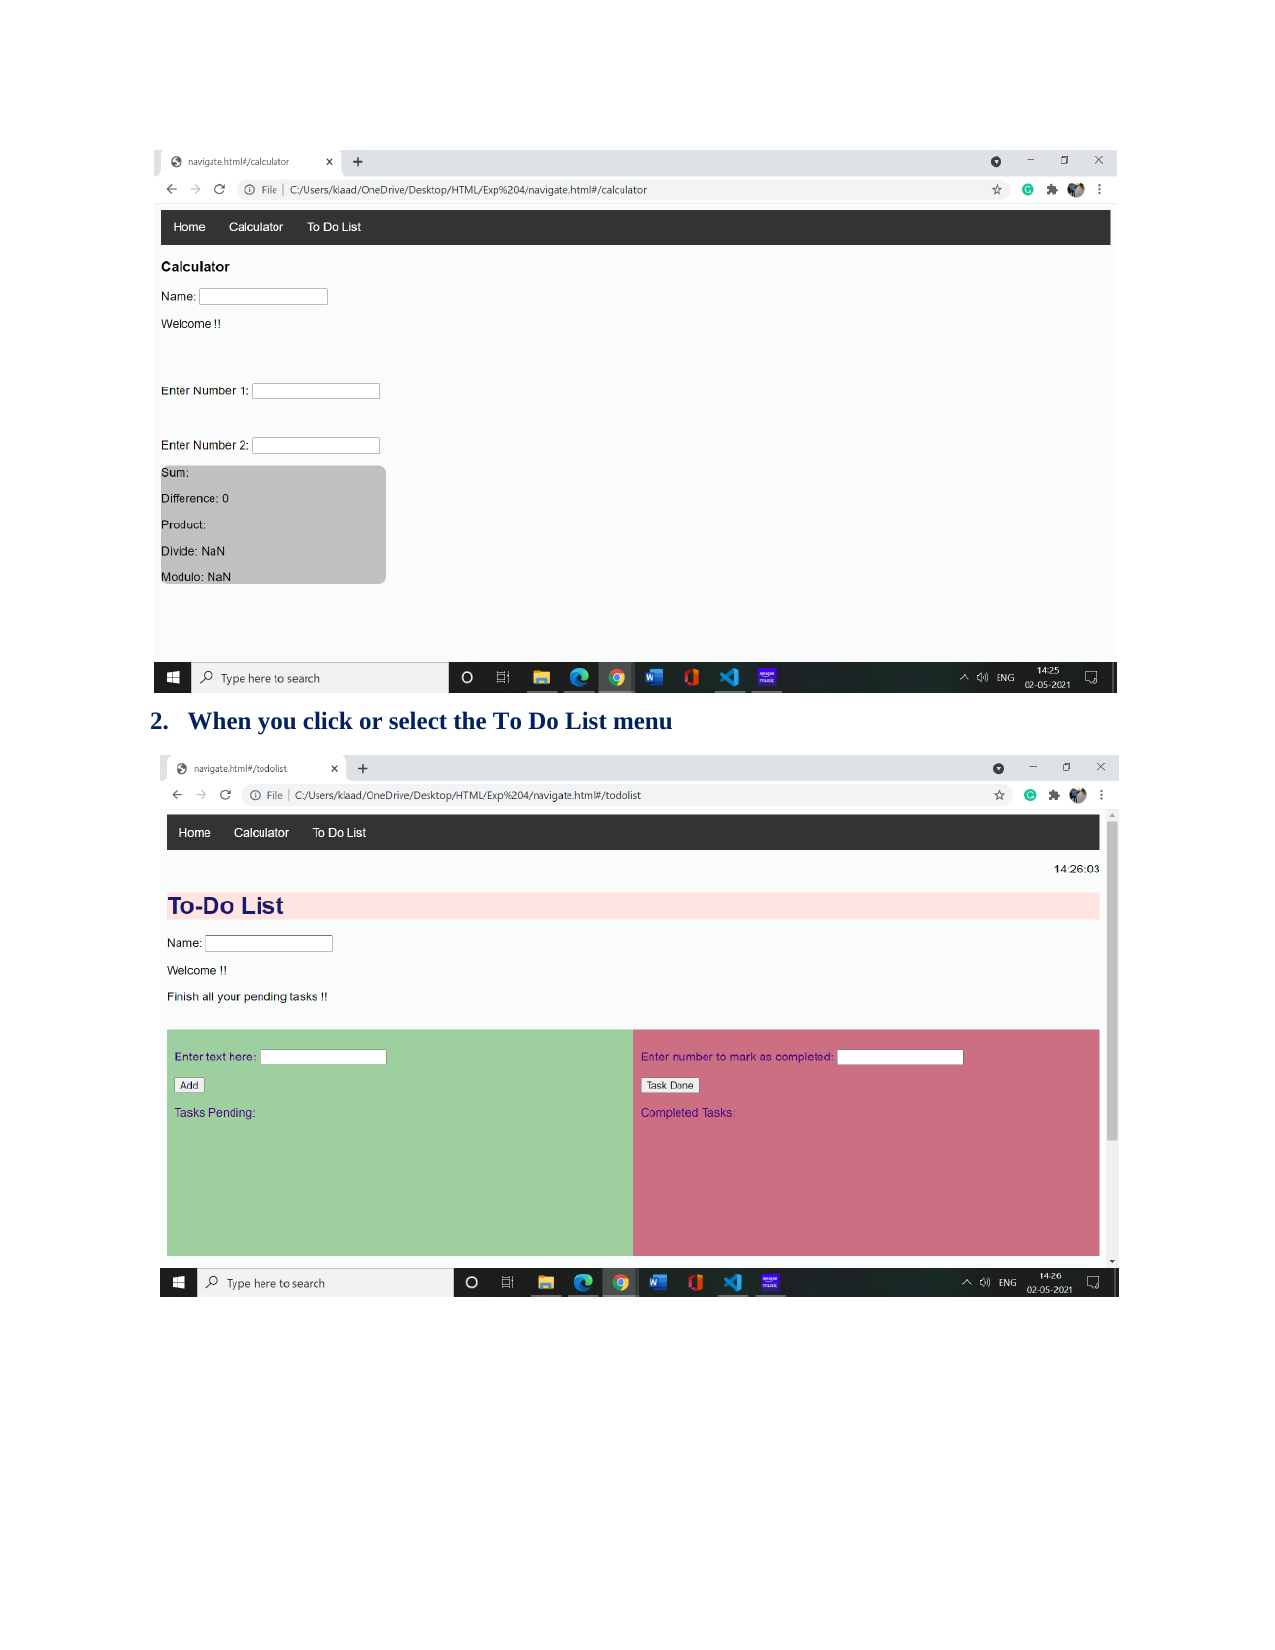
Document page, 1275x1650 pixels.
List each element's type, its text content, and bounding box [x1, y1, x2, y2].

list When you click or select the To Do List menu [150, 706, 1125, 735]
picture [150, 150, 1124, 694]
picture [150, 747, 1124, 1306]
